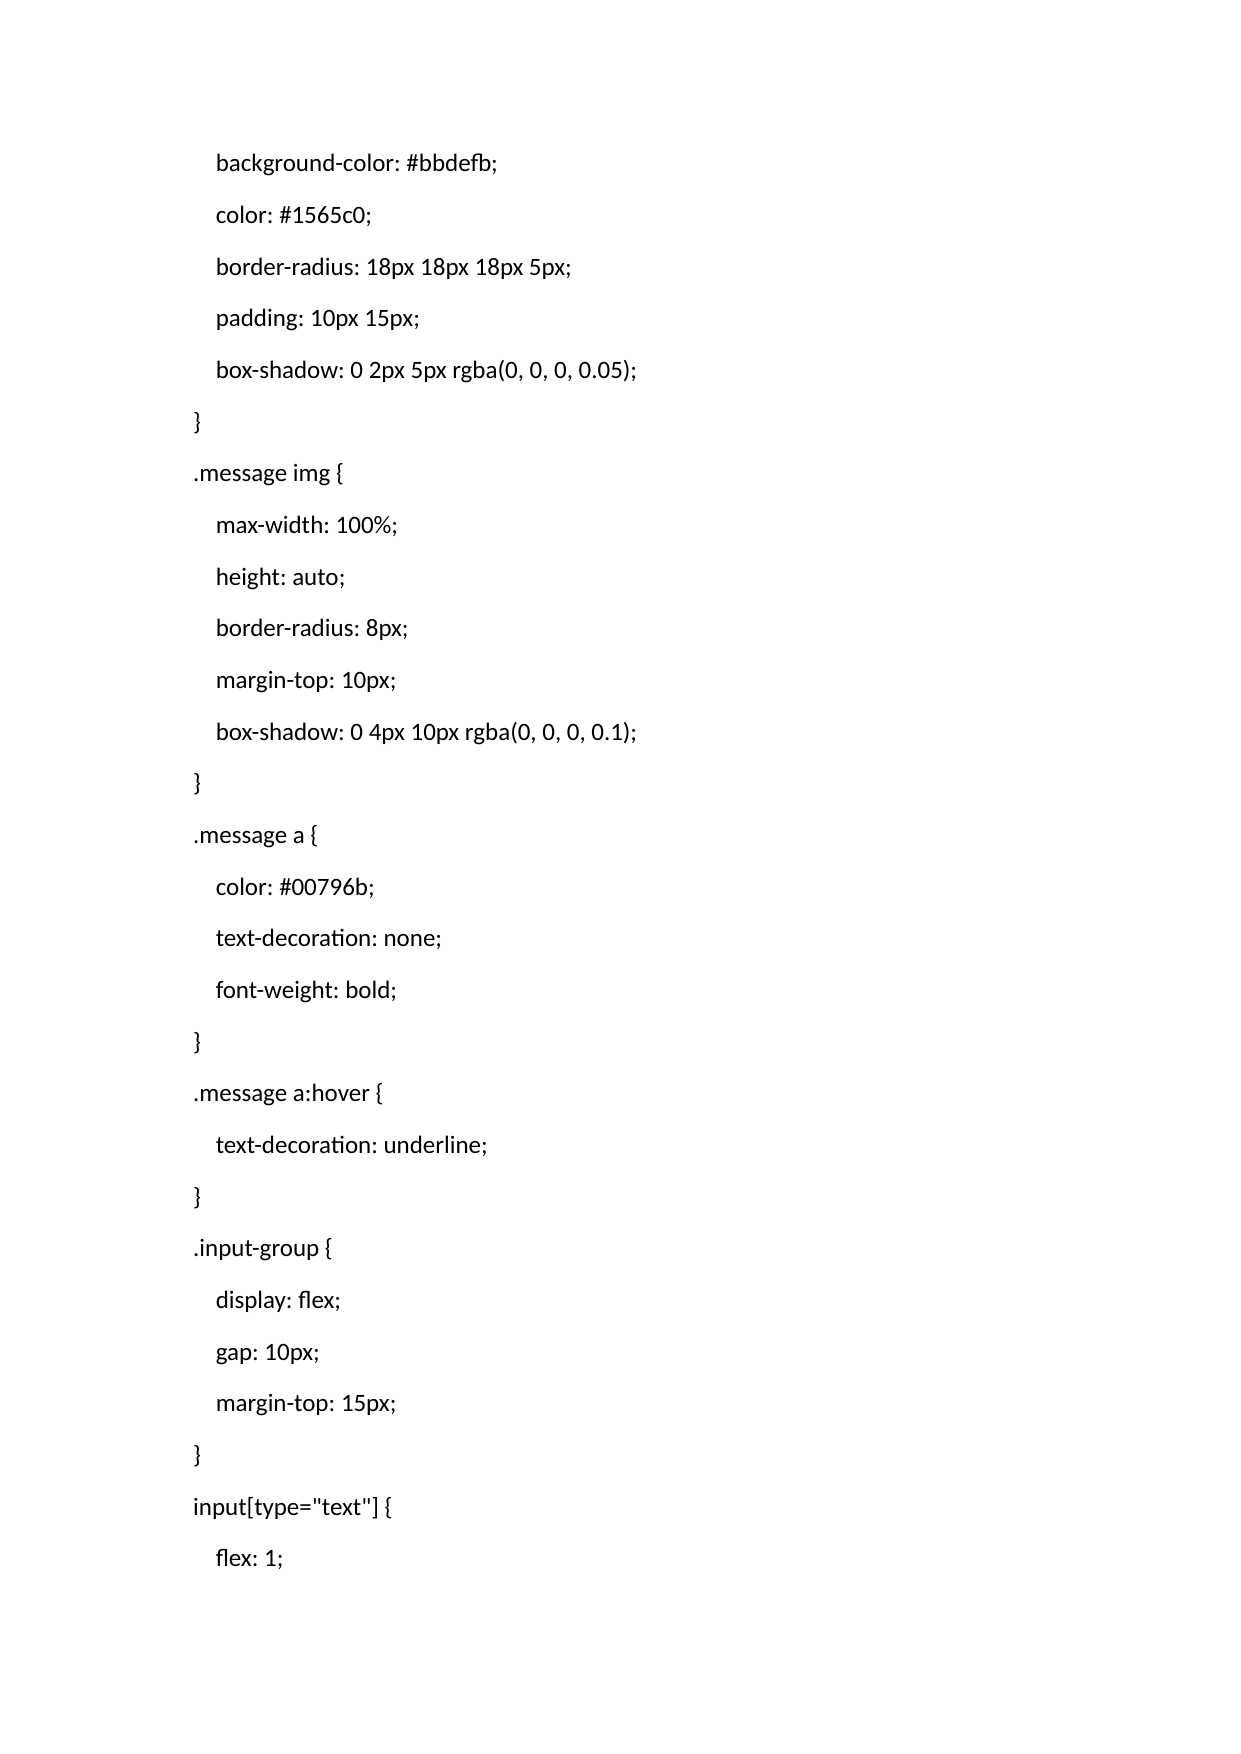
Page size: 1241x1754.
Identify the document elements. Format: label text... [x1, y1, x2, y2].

text color: #1565c0; [148, 199, 1093, 230]
text .message a:hover { [148, 1078, 1093, 1108]
text font-weight: bold; [148, 974, 1093, 1005]
text flex: 1; [148, 1543, 1093, 1573]
text padding: 10px 15px; [148, 303, 1093, 333]
text .message a { [148, 819, 1093, 850]
text height: auto; [148, 561, 1093, 591]
text } [148, 1181, 1093, 1211]
text box-shadow: 0 4px 10px rgba(0, 0, 0, 0.1); [148, 716, 1093, 746]
text display: flex; [148, 1284, 1093, 1315]
text } [148, 1439, 1093, 1470]
text input[type="text"] { [148, 1491, 1093, 1521]
text margin-top: 15px; [148, 1388, 1093, 1418]
text border-radius: 18px 18px 18px 5px; [148, 251, 1093, 281]
text .message img { [148, 458, 1093, 488]
text text-decoration: none; [148, 923, 1093, 953]
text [148, 354, 1093, 385]
text } [148, 1026, 1093, 1056]
text } [148, 406, 1093, 436]
text background-color: #bbdefb; [148, 148, 1093, 178]
text max-width: 100%; [148, 509, 1093, 540]
text .input-group { [148, 1233, 1093, 1263]
text gap: 10px; [148, 1336, 1093, 1366]
text border-radius: 8px; [148, 613, 1093, 643]
text margin-top: 10px; [148, 664, 1093, 695]
text text-decoration: underline; [148, 1129, 1093, 1160]
text color: #00796b; [148, 871, 1093, 901]
text } [148, 768, 1093, 798]
